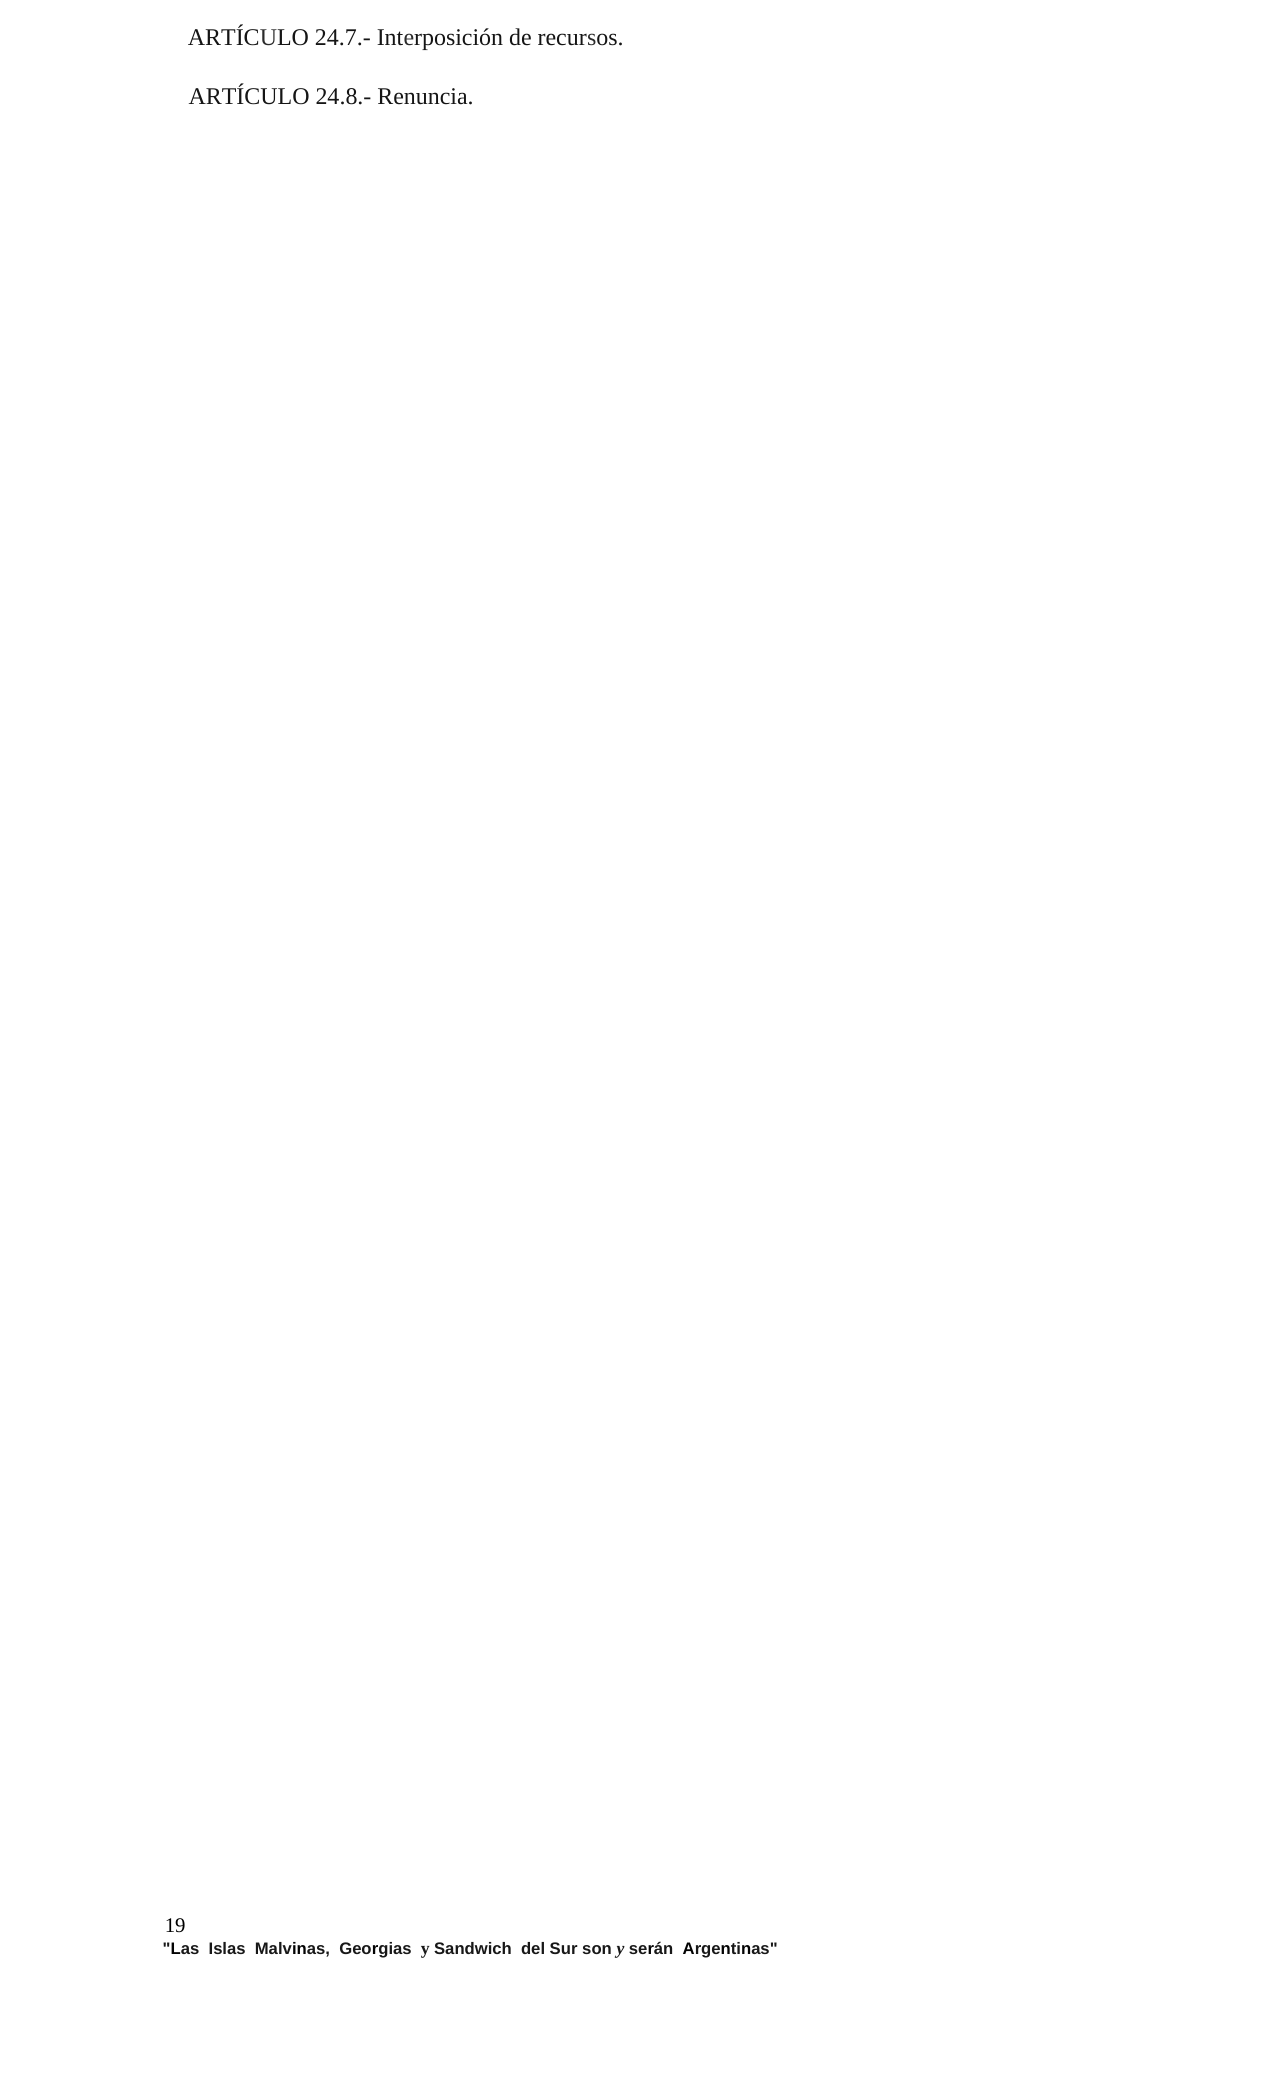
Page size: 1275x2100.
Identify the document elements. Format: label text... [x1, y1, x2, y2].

text ARTÍCULO 24.7.- Interposición de recursos. ARTÍCULO 24.8.- Renuncia. [188, 23, 643, 110]
